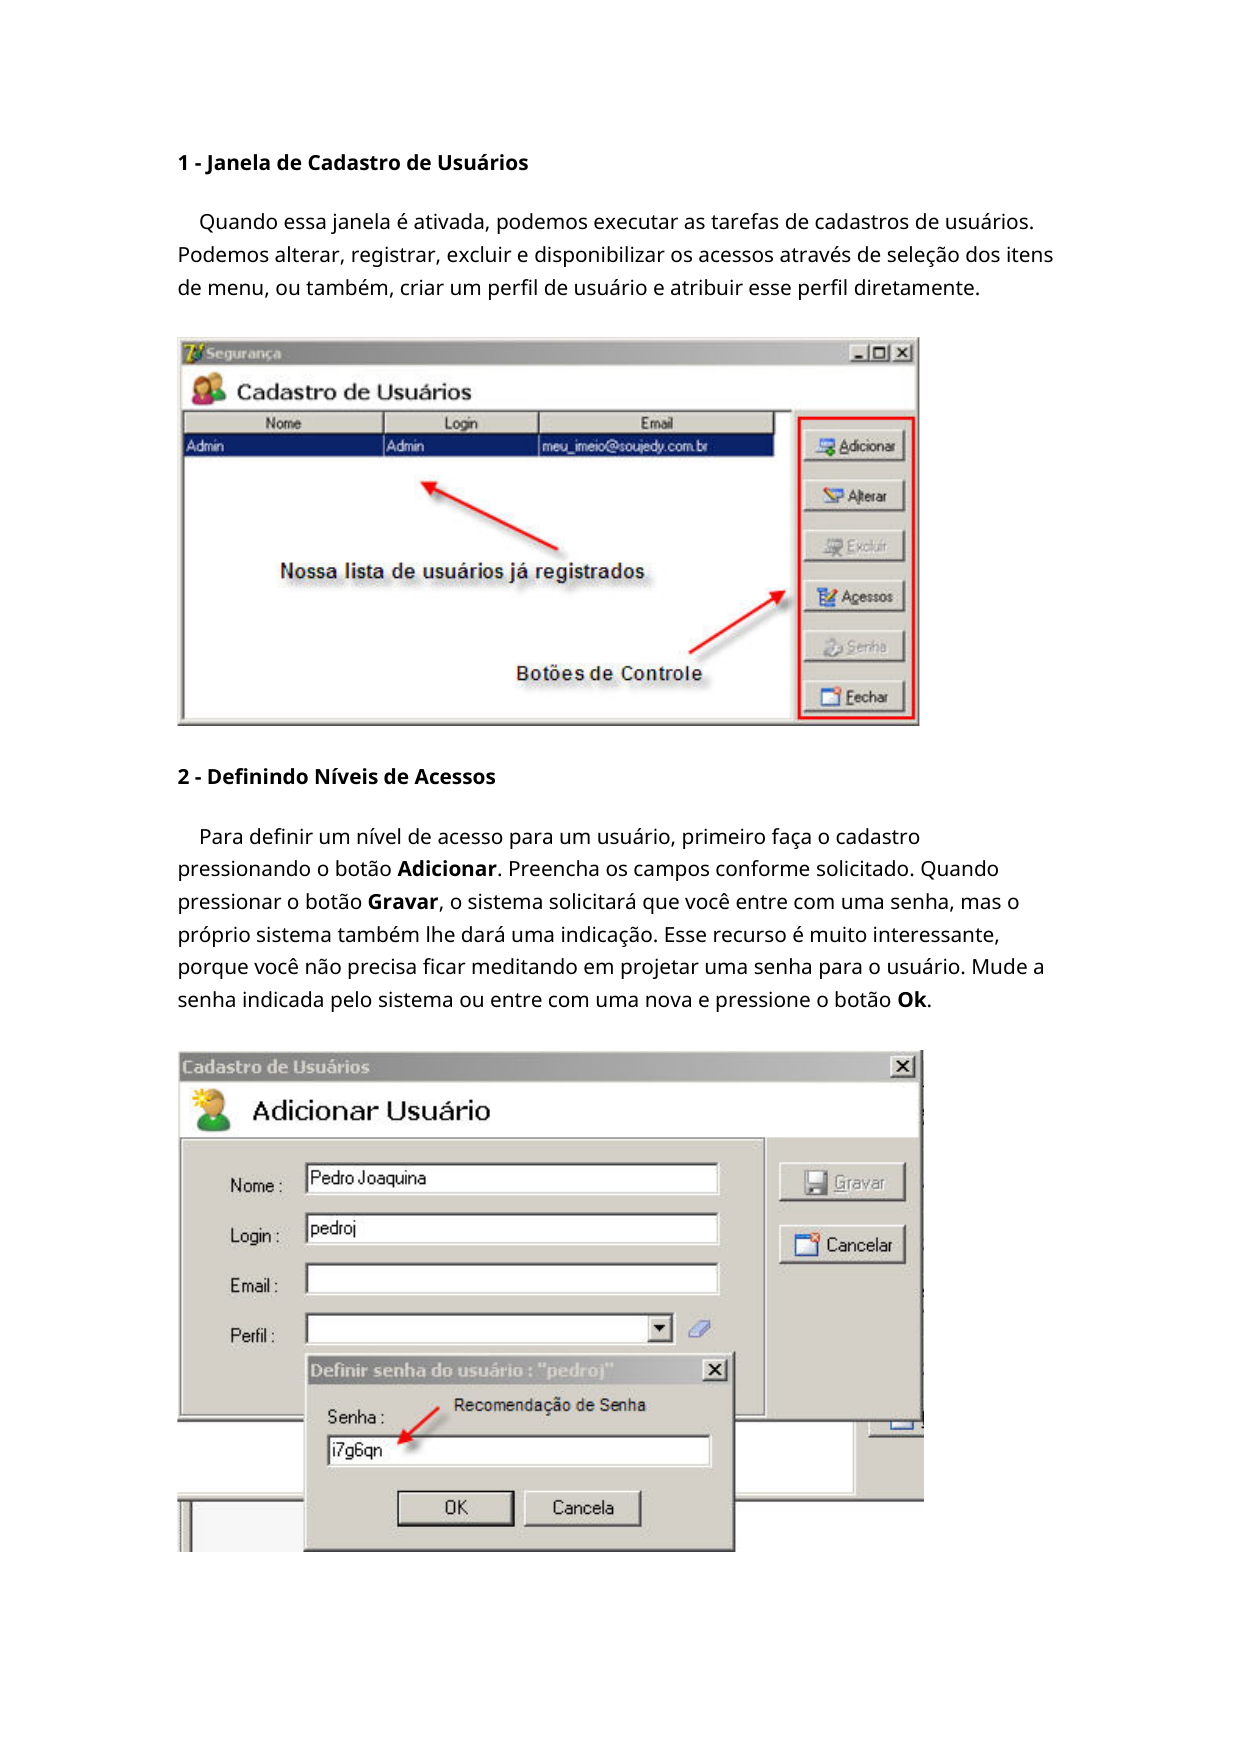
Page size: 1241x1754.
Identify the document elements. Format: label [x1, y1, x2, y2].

picture [177, 1050, 924, 1552]
text [177, 148, 1063, 1584]
picture [177, 337, 920, 726]
